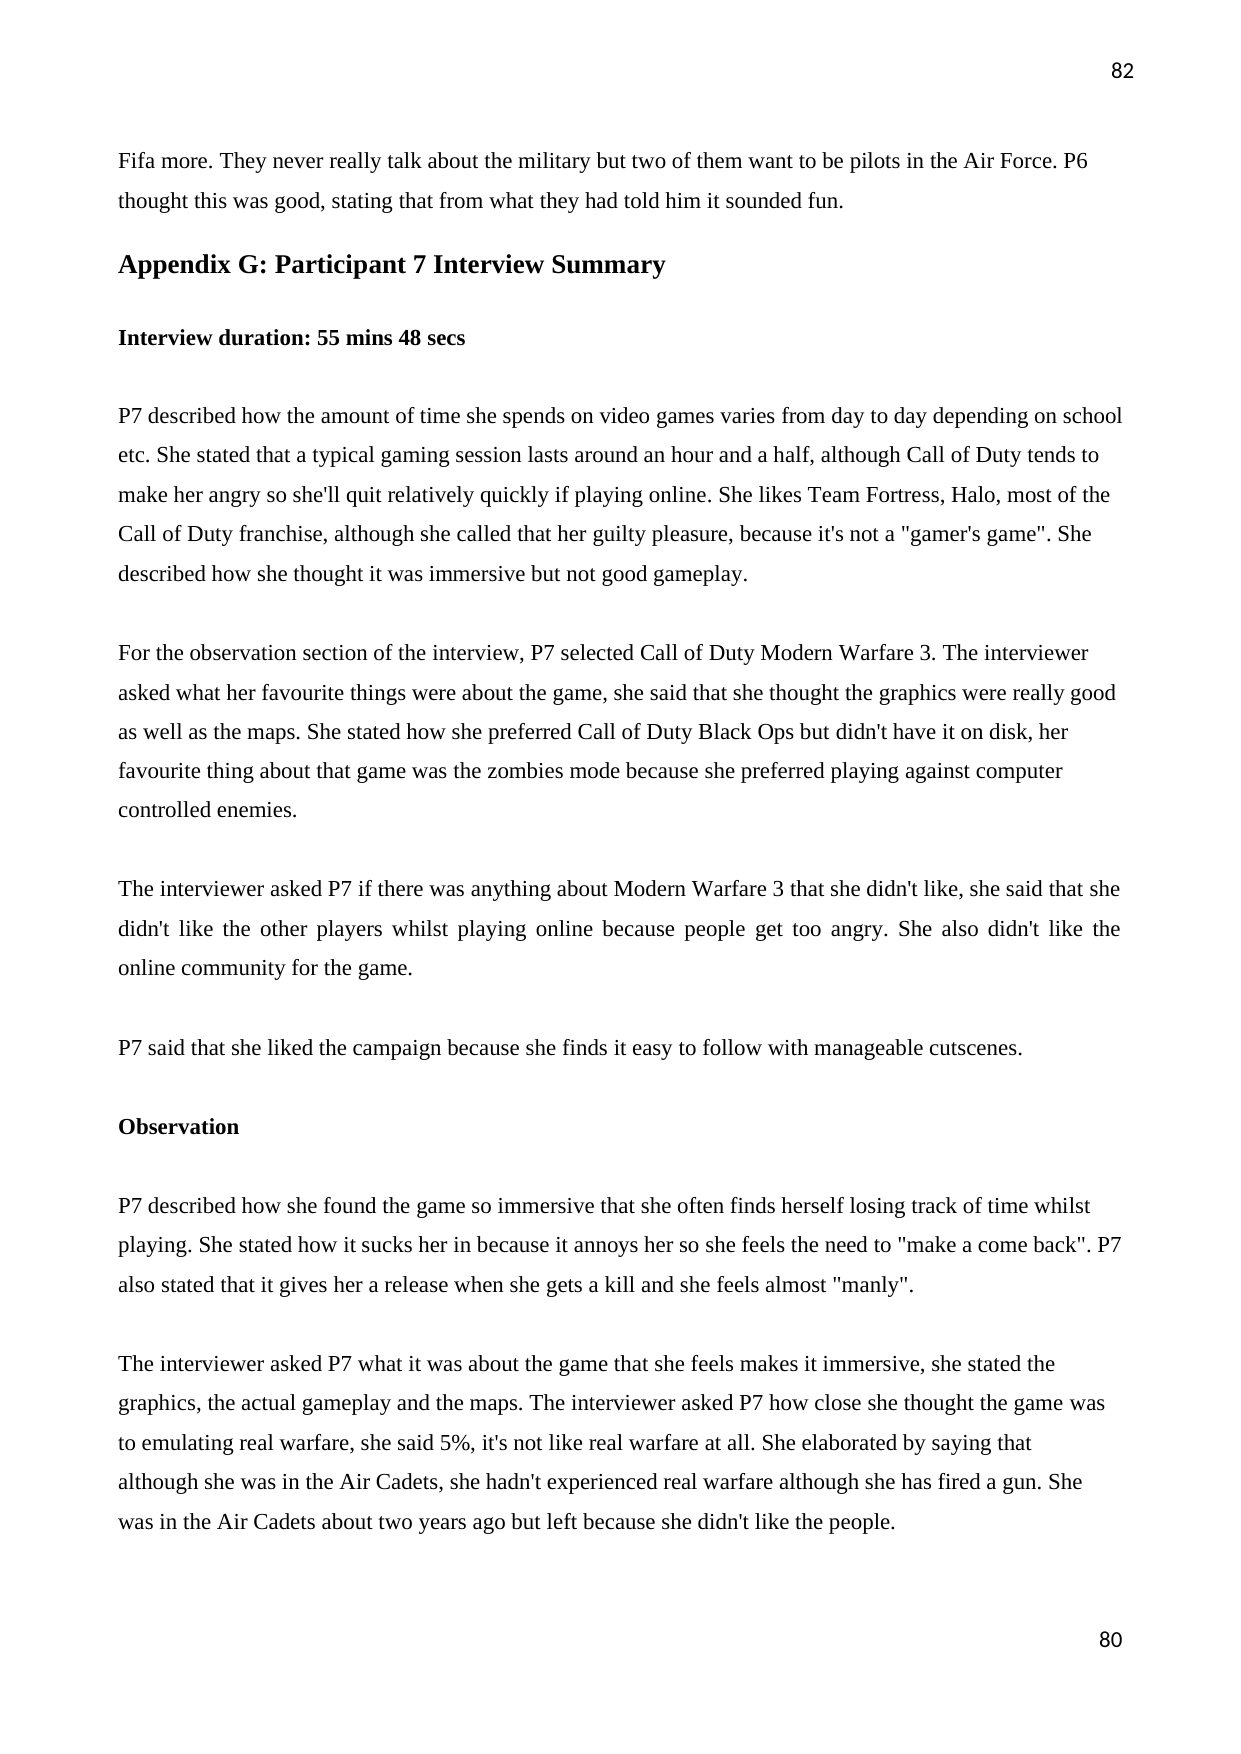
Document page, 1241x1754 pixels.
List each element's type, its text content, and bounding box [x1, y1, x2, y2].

subtitle Interview duration: 55 mins 48 secs [118, 323, 1114, 350]
subtitle Observation [118, 1113, 1114, 1139]
text P7 said that she liked the campaign because she finds it easy to follow with manageable cutscenes. [118, 1034, 1114, 1060]
text P7 described how she found the game so immersive that she often finds herself losing track of time whilst playing. She stated how it sucks her in because it annoys her so she feels the need to "make a come back". P7 also stated that it gives her a release when she gets a kill and she feels almost "manly". [118, 1192, 1134, 1297]
subtitle Appendix G: Participant 7 Interview Summary [118, 248, 1114, 279]
text For the observation section of the interview, P7 selected Call of Duty Modern Warfare 3. The interviewer asked what her favourite things were about the game, she said that she thought the graphics were really good as well as the maps. She stated how she preferred Call of Duty Black Ops but didn't have it on disk, her favourite thing about that game was the zombies mode because she preferred playing against computer controlled enemies. [118, 639, 1117, 822]
text P7 described how the amount of time she spends on video games varies from day to day depending on school etc. She stated that a typical gaming session lasts around an hour and a half, although Call of Duty tends to make her angry so she'll quit relatively quickly if playing online. She likes Team Fortress, Halo, most of the Call of Duty franchise, although she called that her guilty pleasure, because it's not a "gamer's game". She described how she thought it was immersive but not good gameplay. [118, 402, 1134, 586]
text The interviewer asked P7 if there was anything about Modern Warfare 3 that she didn't like, she said that she didn't like the other players whilst playing online because people get too angry. She also didn't like the online community for the game. [118, 875, 1121, 981]
text Fifa more. They never really talk about the military but two of them want to be pilots in the Air Force. P6 thought this was good, stating that from what they had told him it sounded fun. [118, 147, 1117, 213]
text The interviewer asked P7 what it was about the game that she feels makes it immersive, she stated the graphics, the actual gameplay and the maps. The interviewer asked P7 how close she thought the game was to emulating real warfare, she said 5%, it's not like real warfare at all. She elaborated by saying that although she was in the Air Cadets, she hadn't experienced real warfare although she has fired a gun. She was in the Air Cadets about two years ago but left because she didn't like the people. [118, 1350, 1115, 1534]
